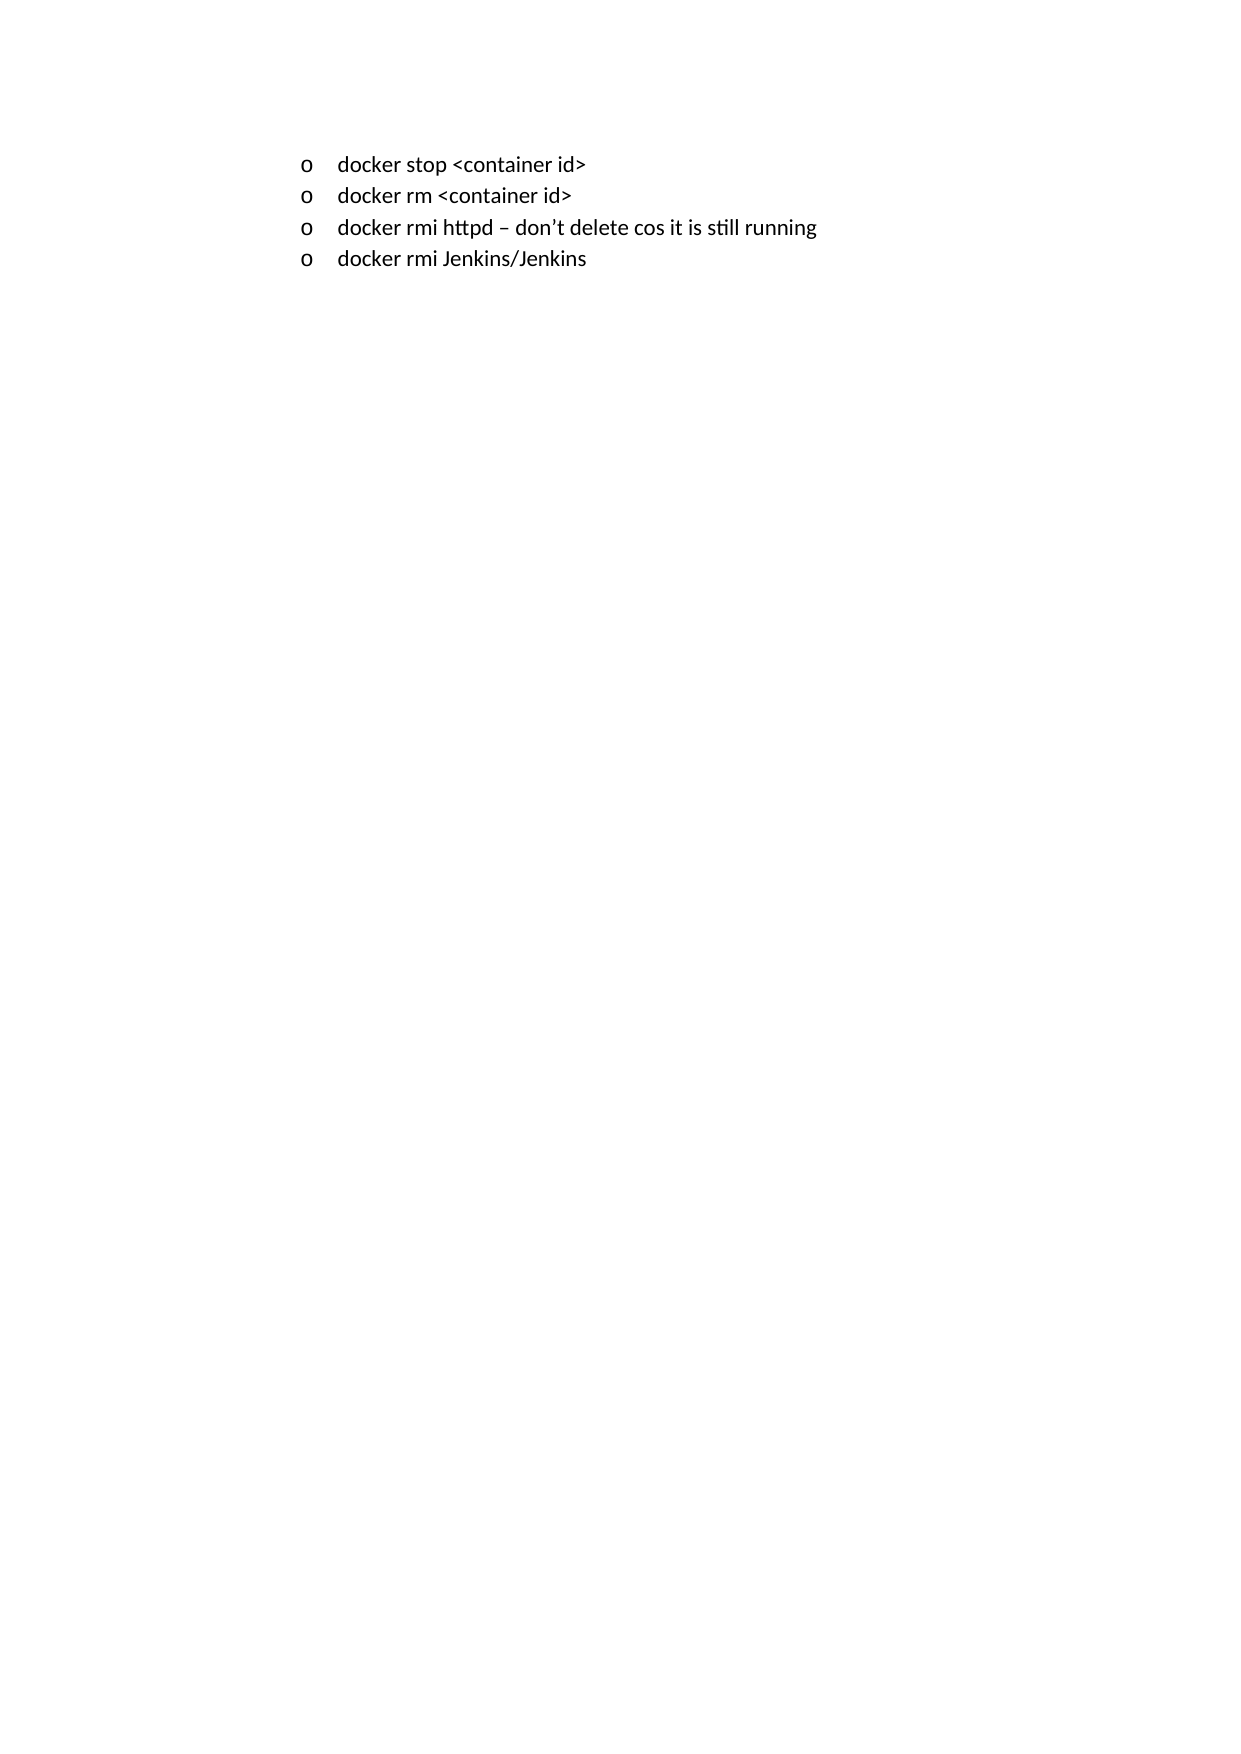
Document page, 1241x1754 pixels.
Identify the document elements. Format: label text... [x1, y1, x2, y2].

list docker rm <container id> [300, 181, 1090, 211]
list docker rmi Jenkins/Jenkins [300, 244, 1090, 273]
list docker stop <container id> [300, 150, 1090, 179]
list docker rmi httpd – don’t delete cos it is still running [300, 213, 1090, 242]
